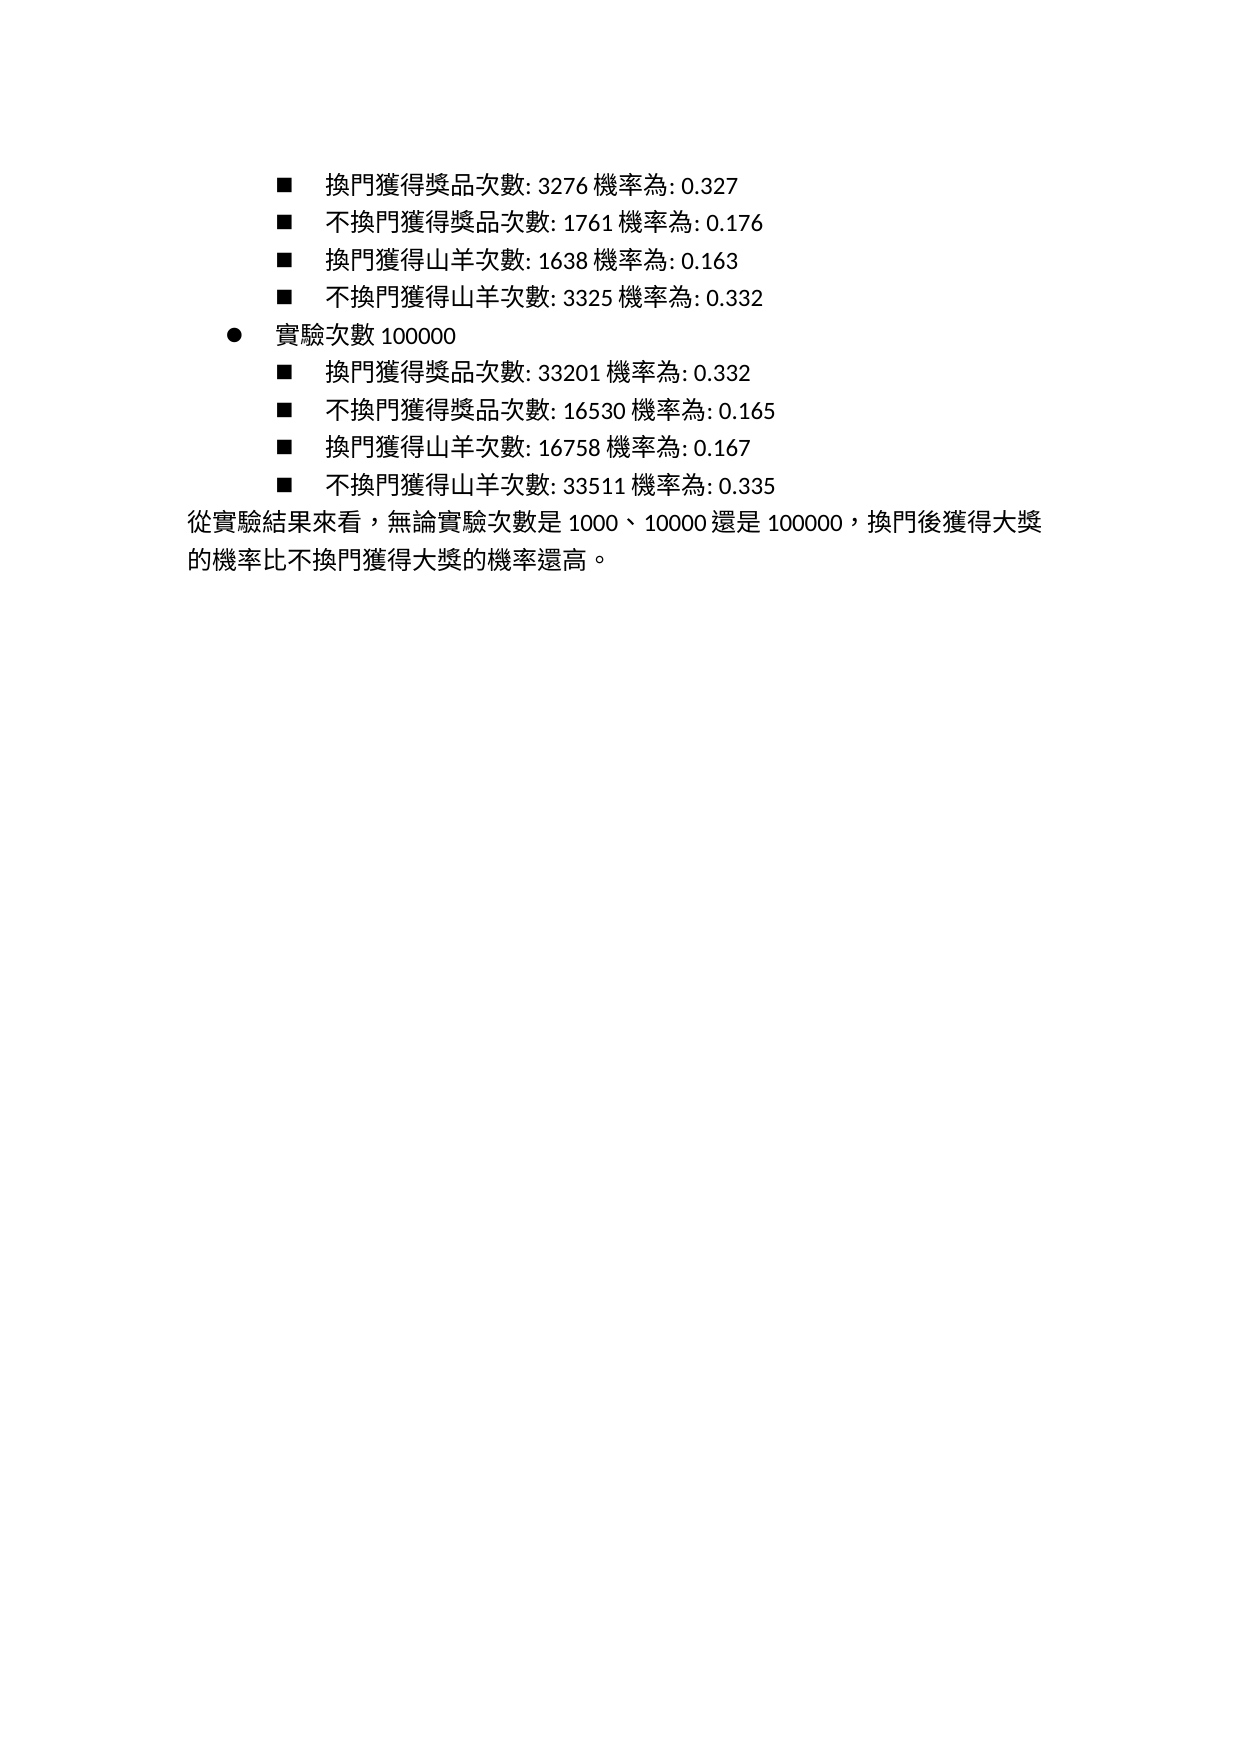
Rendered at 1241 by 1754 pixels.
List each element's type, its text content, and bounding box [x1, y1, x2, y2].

list 實驗次數100000 [225, 314, 1053, 352]
list 不換門獲得獎品次數: 1761 機率為: 0.176 [275, 202, 1053, 239]
list 不換門獲得山羊次數: 33511 機率為: 0.335 [275, 464, 1053, 502]
list 換門獲得獎品次數: 33201 機率為: 0.332 [275, 352, 1053, 389]
list 不換門獲得獎品次數: 16530 機率為: 0.165 [275, 389, 1053, 427]
list 換門獲得山羊次數: 16758 機率為: 0.167 [275, 427, 1053, 464]
text 從實驗結果來看，無論實驗次數是1000、10000還是100000，換門後獲得大獎的機率比不換門獲得大獎的機率還高。 [187, 502, 1053, 577]
list 不換門獲得山羊次數: 3325 機率為: 0.332 [275, 277, 1053, 314]
list 換門獲得獎品次數: 3276 機率為: 0.327 [275, 164, 1053, 202]
list 換門獲得山羊次數: 1638 機率為: 0.163 [275, 239, 1053, 277]
